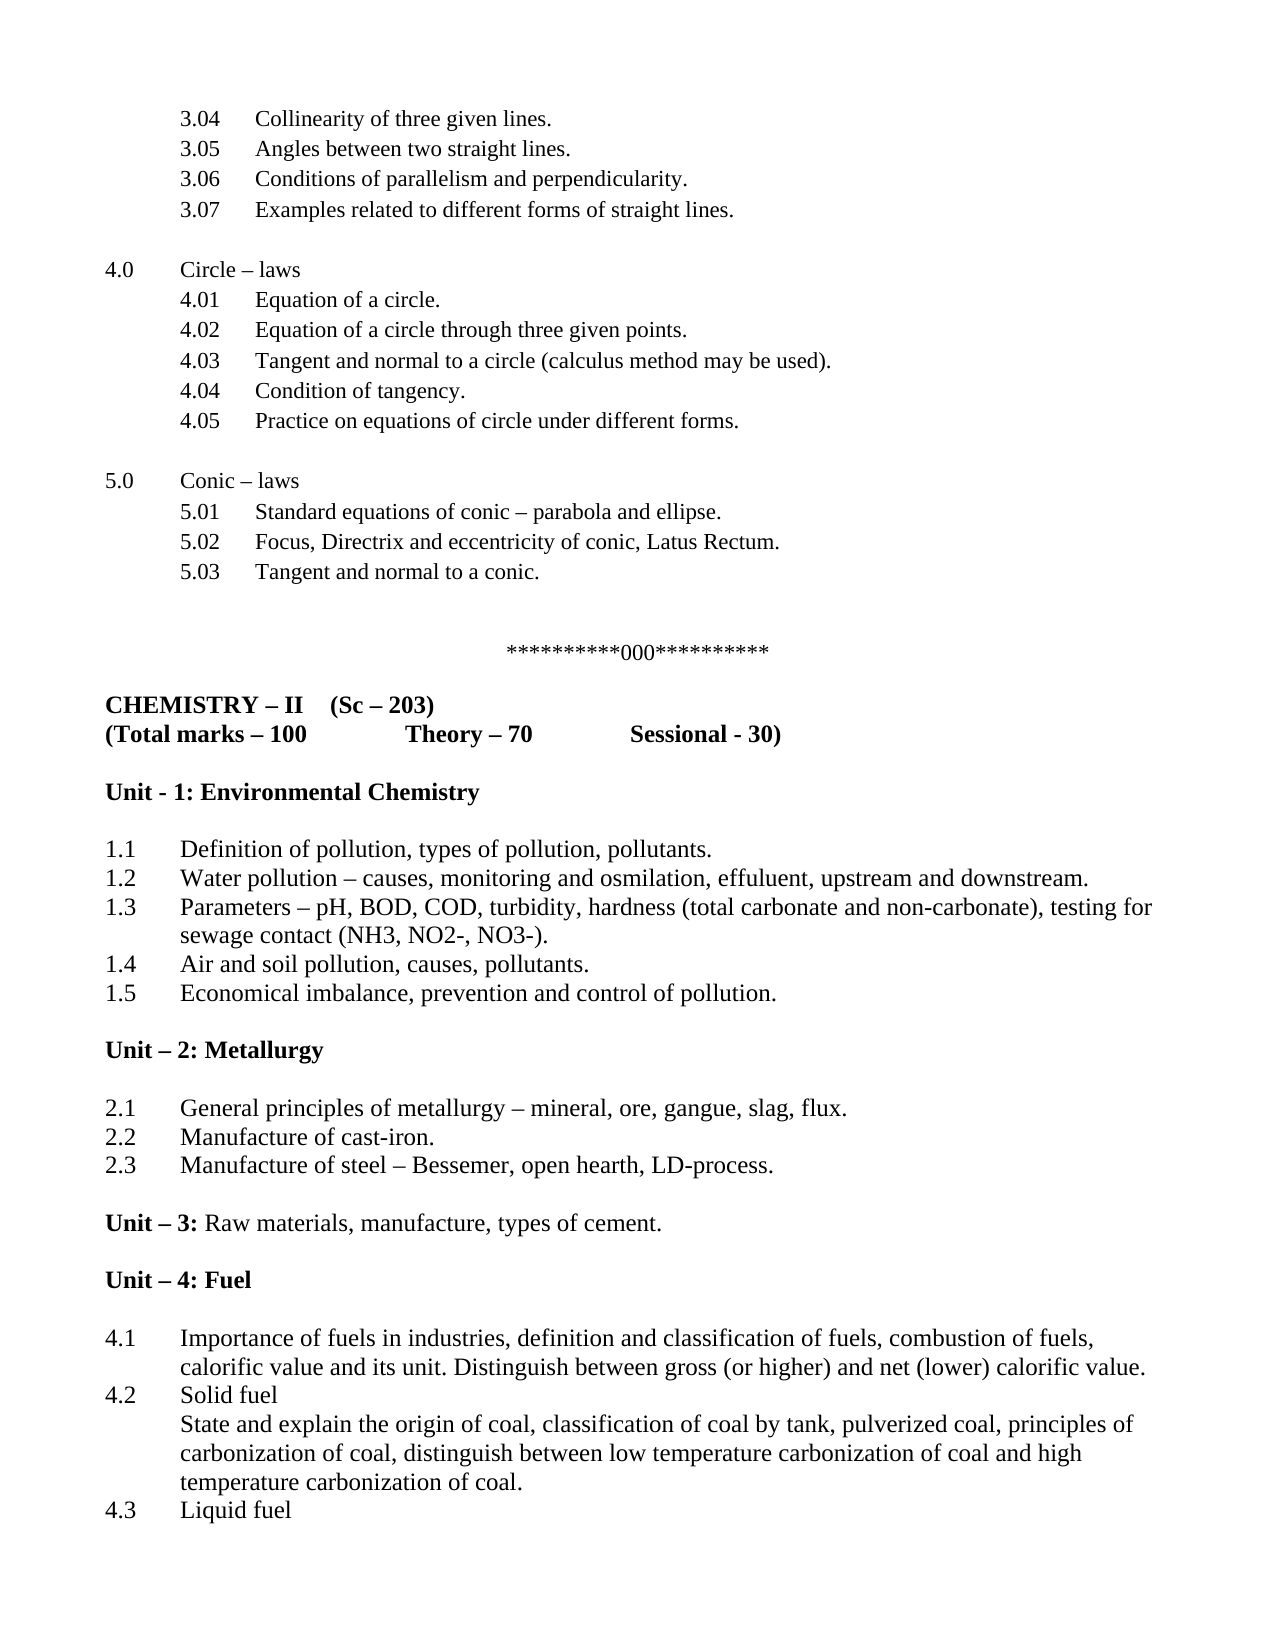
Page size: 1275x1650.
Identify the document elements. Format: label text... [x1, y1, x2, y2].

text 4.05 Practice on equations of circle under different forms. [105, 407, 1170, 433]
text 2.3 Manufacture of steel – Bessemer, open hearth, LD-process. [105, 1150, 1170, 1179]
list Parameters – pH, BOD, COD, turbidity, hardness (total carbonate and non-carbonate), testing for sewage contact (NH3, NO2-, NO3-). [105, 892, 1170, 949]
list Air and soil pollution, causes, pollutants. [105, 949, 1170, 978]
text 5.0 Conic – laws [105, 467, 1170, 494]
list Water pollution – causes, monitoring and osmilation, effuluent, upstream and downstream. [105, 863, 1170, 892]
text Unit – 4: Fuel [105, 1265, 1170, 1294]
text 3.04 Collinearity of three given lines. [105, 105, 1170, 131]
text 3.06 Conditions of parallelism and perpendicularity. [105, 165, 1170, 192]
text 4.04 Condition of tangency. [105, 377, 1170, 403]
text CHEMISTRY – II (Sc – 203) [105, 690, 1170, 719]
text 3.07 Examples related to different forms of straight lines. [105, 196, 1170, 222]
text 2.1 General principles of metallurgy – mineral, ore, gangue, slag, flux. [105, 1093, 1170, 1122]
text Unit – 3: Raw materials, manufacture, types of cement. [105, 1208, 1170, 1237]
list Definition of pollution, types of pollution, pollutants. [105, 834, 1170, 863]
text 4.0 Circle – laws [105, 256, 1170, 282]
text **********000********** [105, 639, 1170, 666]
text 5.01 Standard equations of conic – parabola and ellipse. [105, 498, 1170, 524]
text 4.02 Equation of a circle through three given points. [105, 316, 1170, 343]
text Unit - 1: Environmental Chemistry [105, 777, 1170, 805]
text (Total marks – 100 Theory – 70 Sessional - 30) [105, 719, 1170, 748]
text 4.3 Liquid fuel [105, 1495, 1170, 1524]
text 5.02 Focus, Directrix and eccentricity of conic, Latus Rectum. [105, 528, 1170, 554]
text 4.01 Equation of a circle. [105, 286, 1170, 313]
text Unit – 2: Metallurgy [105, 1035, 1170, 1064]
text 5.03 Tangent and normal to a conic. [105, 558, 1170, 584]
text 3.05 Angles between two straight lines. [105, 135, 1170, 162]
list Economical imbalance, prevention and control of pollution. [105, 978, 1170, 1007]
text 4.1 Importance of fuels in industries, definition and classification of fuels, combustion of fuels, calorific value and its unit. Distinguish between gross (or higher) and net (lower) calorific value. [105, 1323, 1170, 1380]
text 4.03 Tangent and normal to a circle (calculus method may be used). [105, 347, 1170, 373]
text State and explain the origin of coal, classification of coal by tank, pulverized coal, principles of carbonization of coal, distinguish between low temperature carbonization of coal and high temperature carbonization of coal. [180, 1409, 1170, 1495]
text 2.2 Manufacture of cast-iron. [105, 1122, 1170, 1150]
text 4.2 Solid fuel [105, 1380, 1170, 1409]
